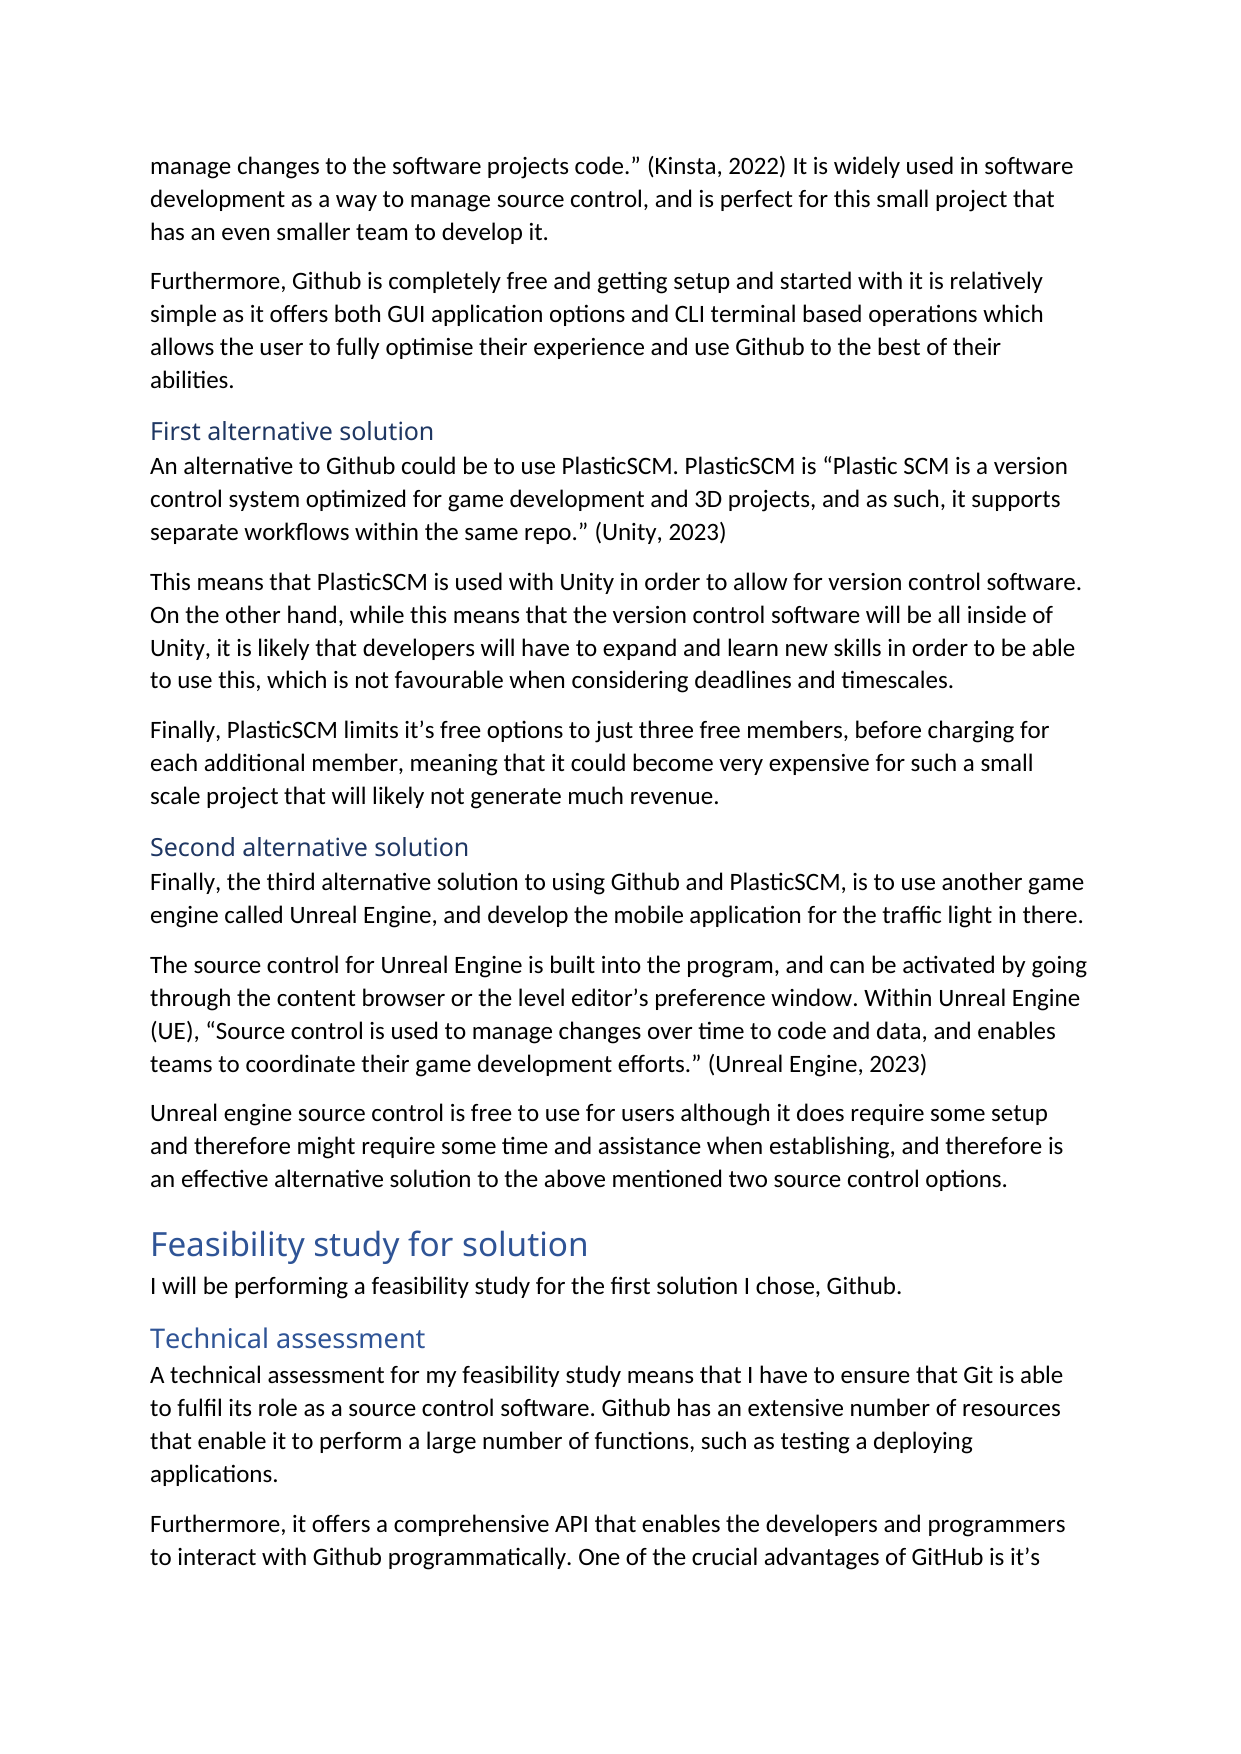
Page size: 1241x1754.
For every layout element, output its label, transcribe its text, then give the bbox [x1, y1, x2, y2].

text The source control for Unreal Engine is built into the program, and can be activated by going through the content browser or the level editor’s preference window. Within Unreal Engine (UE), “Source control is used to manage changes over time to code and data, and enables teams to coordinate their game development efforts.” [150, 949, 1090, 1078]
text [150, 1508, 1090, 1571]
text I will be performing a feasibility study for the first solution I chose, Github. [150, 1270, 1090, 1301]
text Furthermore, Github is completely free and getting setup and started with it is relatively simple as it offers both GUI application options and CLI terminal based operations which allows the user to fully optimise their experience and use Github to the best of their abilities. [150, 265, 1090, 395]
text Finally, the third alternative solution to using Github and PlasticSCM, is to use another game engine called Unreal Engine, and develop the mobile application for the traffic light in there. [150, 866, 1090, 930]
subtitle First alternative solution [150, 414, 1090, 448]
subtitle Feasibility study for solution [150, 1221, 1090, 1266]
subtitle Second alternative solution [150, 830, 1090, 864]
text An alternative to Github could be to use PlasticSCM. PlasticSCM is “Plastic SCM is a version control system optimized for game development and 3D projects, and as such, it supports separate workflows within the same repo.” [150, 451, 1090, 547]
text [150, 150, 1090, 246]
subtitle Technical assessment [150, 1319, 1090, 1356]
text Unreal engine source control is free to use for users although it does require some setup and therefore might require some time and assistance when establishing, and therefore is an effective alternative solution to the above mentioned two source control options. [150, 1097, 1090, 1194]
text Finally, PlasticSCM limits it’s free options to just three free members, before charging for each additional member, meaning that it could become very expensive for such a small scale project that will likely not generate much revenue. [150, 714, 1090, 811]
text A technical assessment for my feasibility study means that I have to ensure that Git is able to fulfil its role as a source control software. Github has an extensive number of resources that enable it to perform a large number of functions, such as testing a deploying applications. [150, 1359, 1090, 1489]
text This means that PlasticSCM is used with Unity in order to allow for version control software. On the other hand, while this means that the version control software will be all inside of Unity, it is likely that developers will have to expand and learn new skills in order to be able to use this, which is not favourable when considering deadlines and timescales. [150, 566, 1090, 695]
